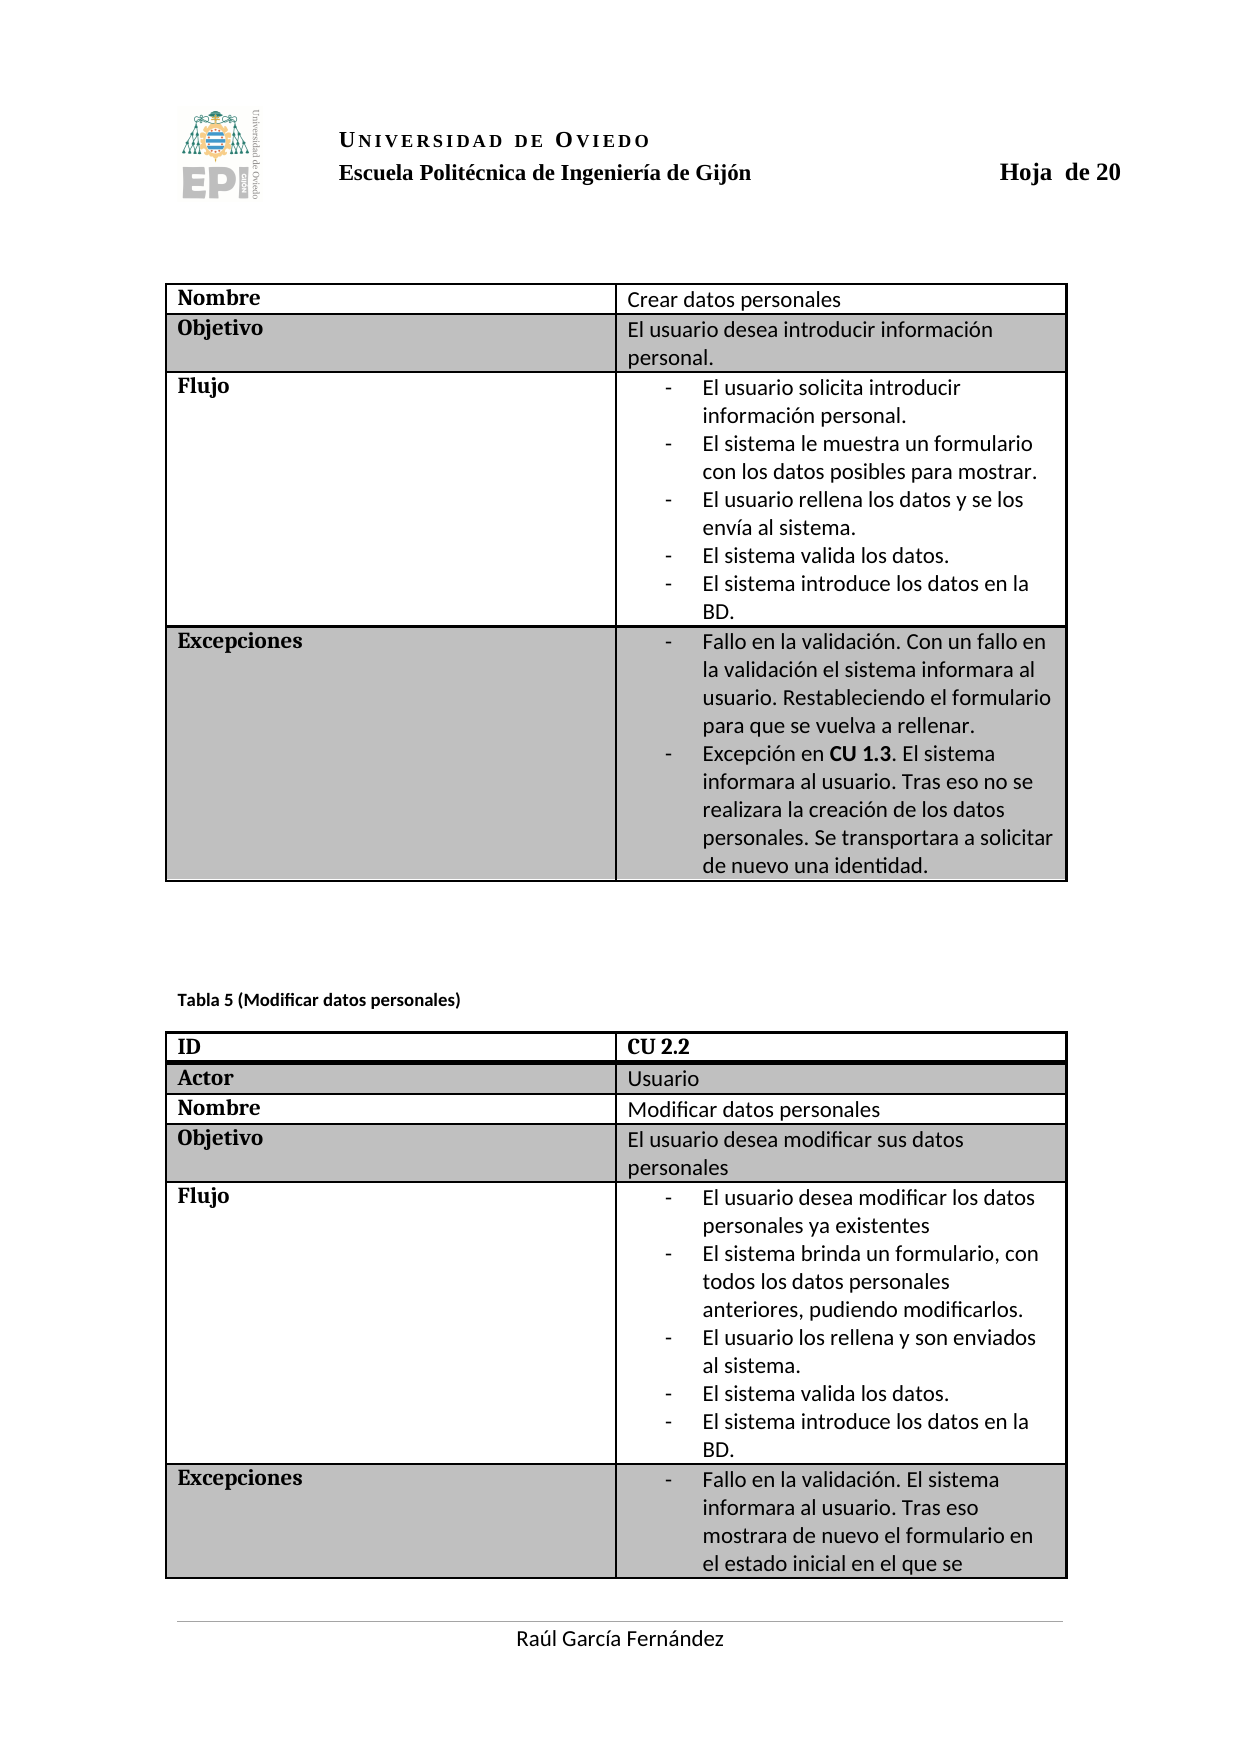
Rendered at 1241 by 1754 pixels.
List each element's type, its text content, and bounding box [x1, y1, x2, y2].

table_cell Excepciones [167, 1465, 615, 1577]
table_cell Objetivo [167, 315, 615, 371]
table_cell El usuario desea modificar los datos personales ya existentes El sistema brinda un formulario, con todos los datos personales anteriores, pudiendo modificarlos. El usuario los rellena y son enviados al sistema. El sistema valida los datos. El sistema introduce los datos en la BD. [617, 1183, 1065, 1463]
table_cell Crear datos personales [617, 285, 1065, 313]
table_header CU 2.2 [617, 1034, 1065, 1060]
table_cell Flujo [167, 1183, 615, 1463]
table_header ID [167, 1034, 615, 1060]
table_cell Nombre [167, 285, 615, 313]
table_cell Actor [167, 1065, 615, 1093]
table_cell Excepciones [167, 628, 615, 879]
table_cell Flujo [167, 373, 615, 625]
table_cell El usuario desea modificar sus datos personales [617, 1125, 1065, 1181]
picture [177, 106, 264, 202]
table_cell Modificar datos personales [617, 1095, 1065, 1123]
table_cell Usuario [617, 1065, 1065, 1093]
table_cell Nombre [167, 1095, 615, 1123]
table_cell Fallo en la validación. Con un fallo en la validación el sistema informara al usuario. Restableciendo el formulario para que se vuelva a rellenar. Excepción en CU 1.3. El sistema informara al usuario. Tras eso no se realizara la creación de los datos personales. Se transportara a solicitar de nuevo una identidad. [617, 628, 1065, 879]
table_cell El usuario desea introducir información personal. [617, 315, 1065, 371]
table_cell El usuario solicita introducir información personal. El sistema le muestra un formulario con los datos posibles para mostrar. El usuario rellena los datos y se los envía al sistema. El sistema valida los datos. El sistema introduce los datos en la BD. [617, 373, 1065, 625]
table_cell Objetivo [167, 1125, 615, 1181]
